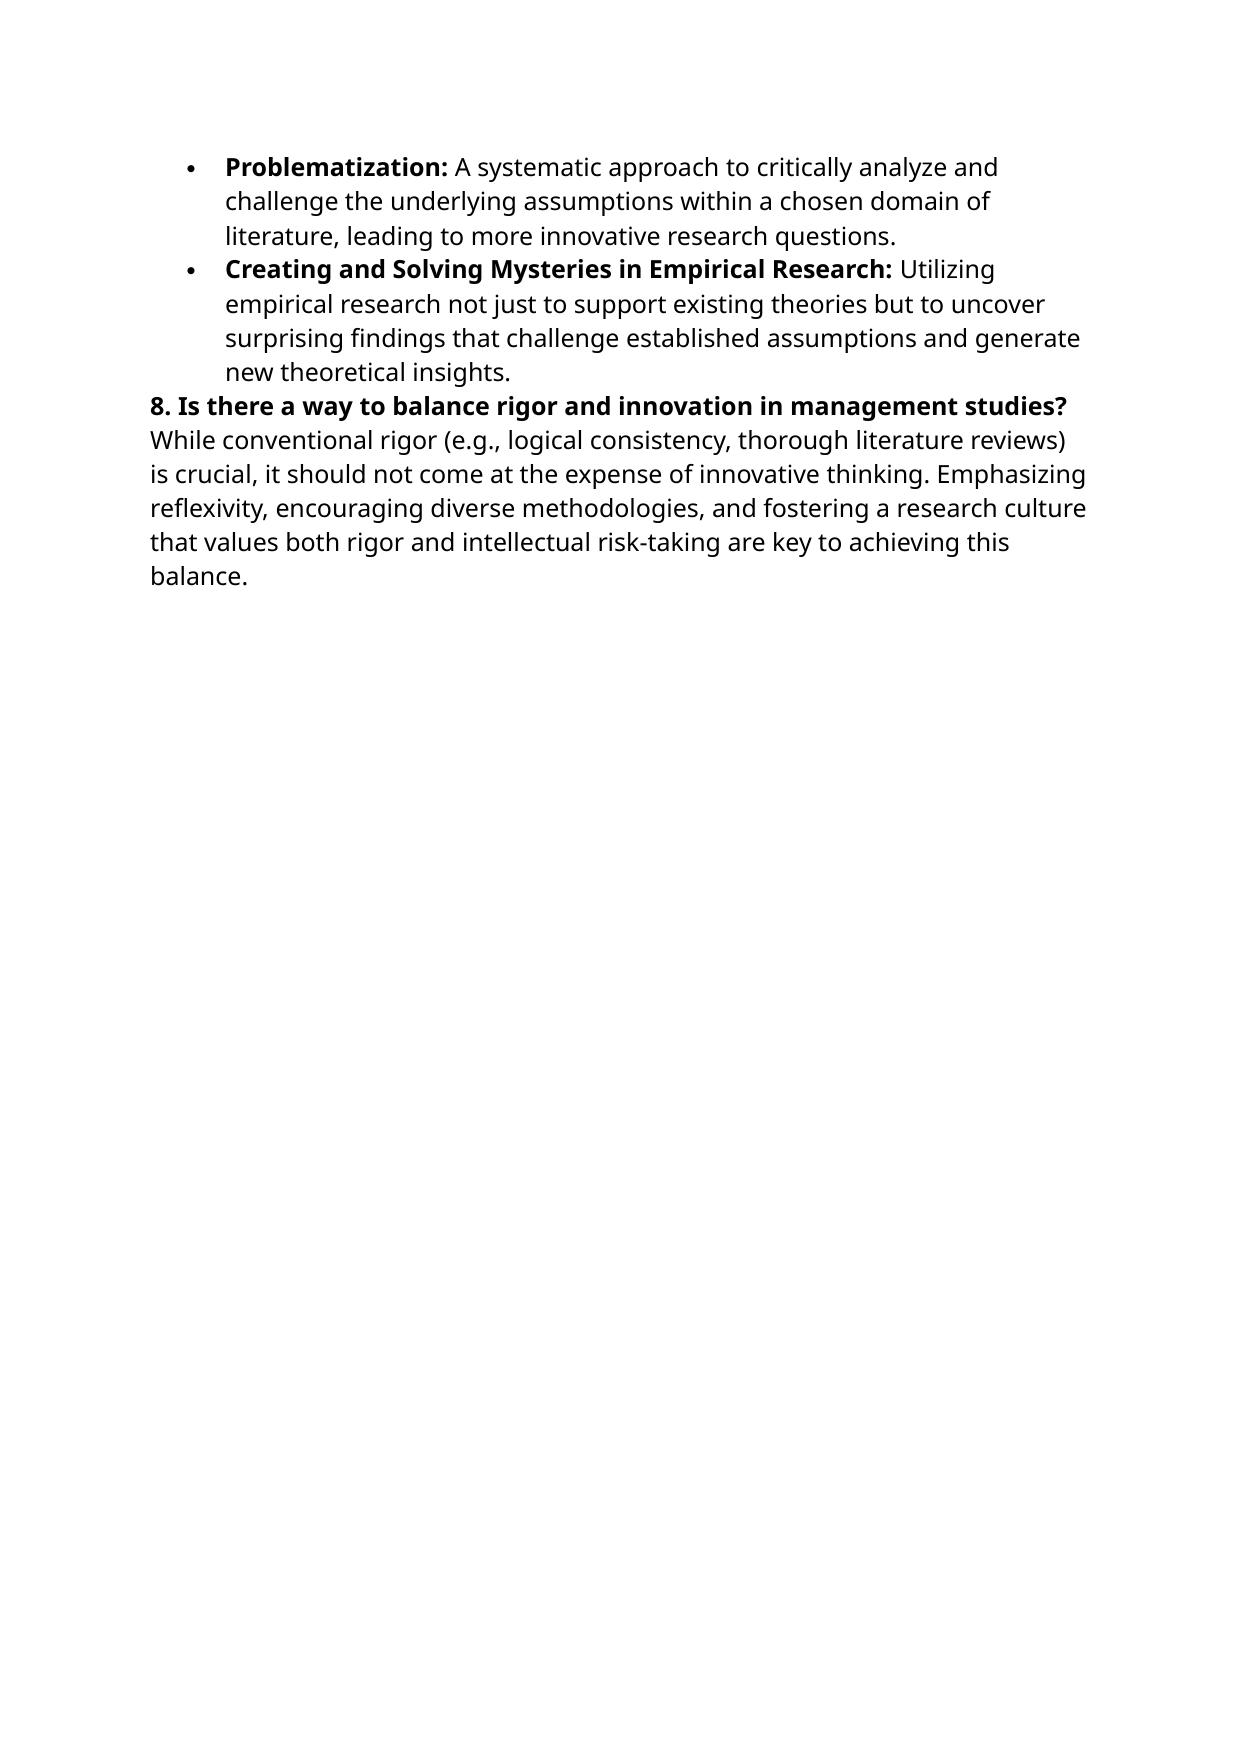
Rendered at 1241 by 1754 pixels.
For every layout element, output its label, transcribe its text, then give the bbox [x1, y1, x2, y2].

text While conventional rigor (e.g., logical consistency, thorough literature reviews) is crucial, it should not come at the expense of innovative thinking. Emphasizing reflexivity, encouraging diverse methodologies, and fostering a research culture that values both rigor and intellectual risk-taking are key to achieving this balance. [150, 422, 1090, 593]
text 8. Is there a way to balance rigor and innovation in management studies? [150, 388, 1090, 422]
list Creating and Solving Mysteries in Empirical Research: Utilizing empirical research not just to support existing theories but to uncover surprising findings that challenge established assumptions and generate new theoretical insights. [187, 252, 1090, 388]
list Problematization: A systematic approach to critically analyze and challenge the underlying assumptions within a chosen domain of literature, leading to more innovative research questions. [187, 150, 1090, 252]
